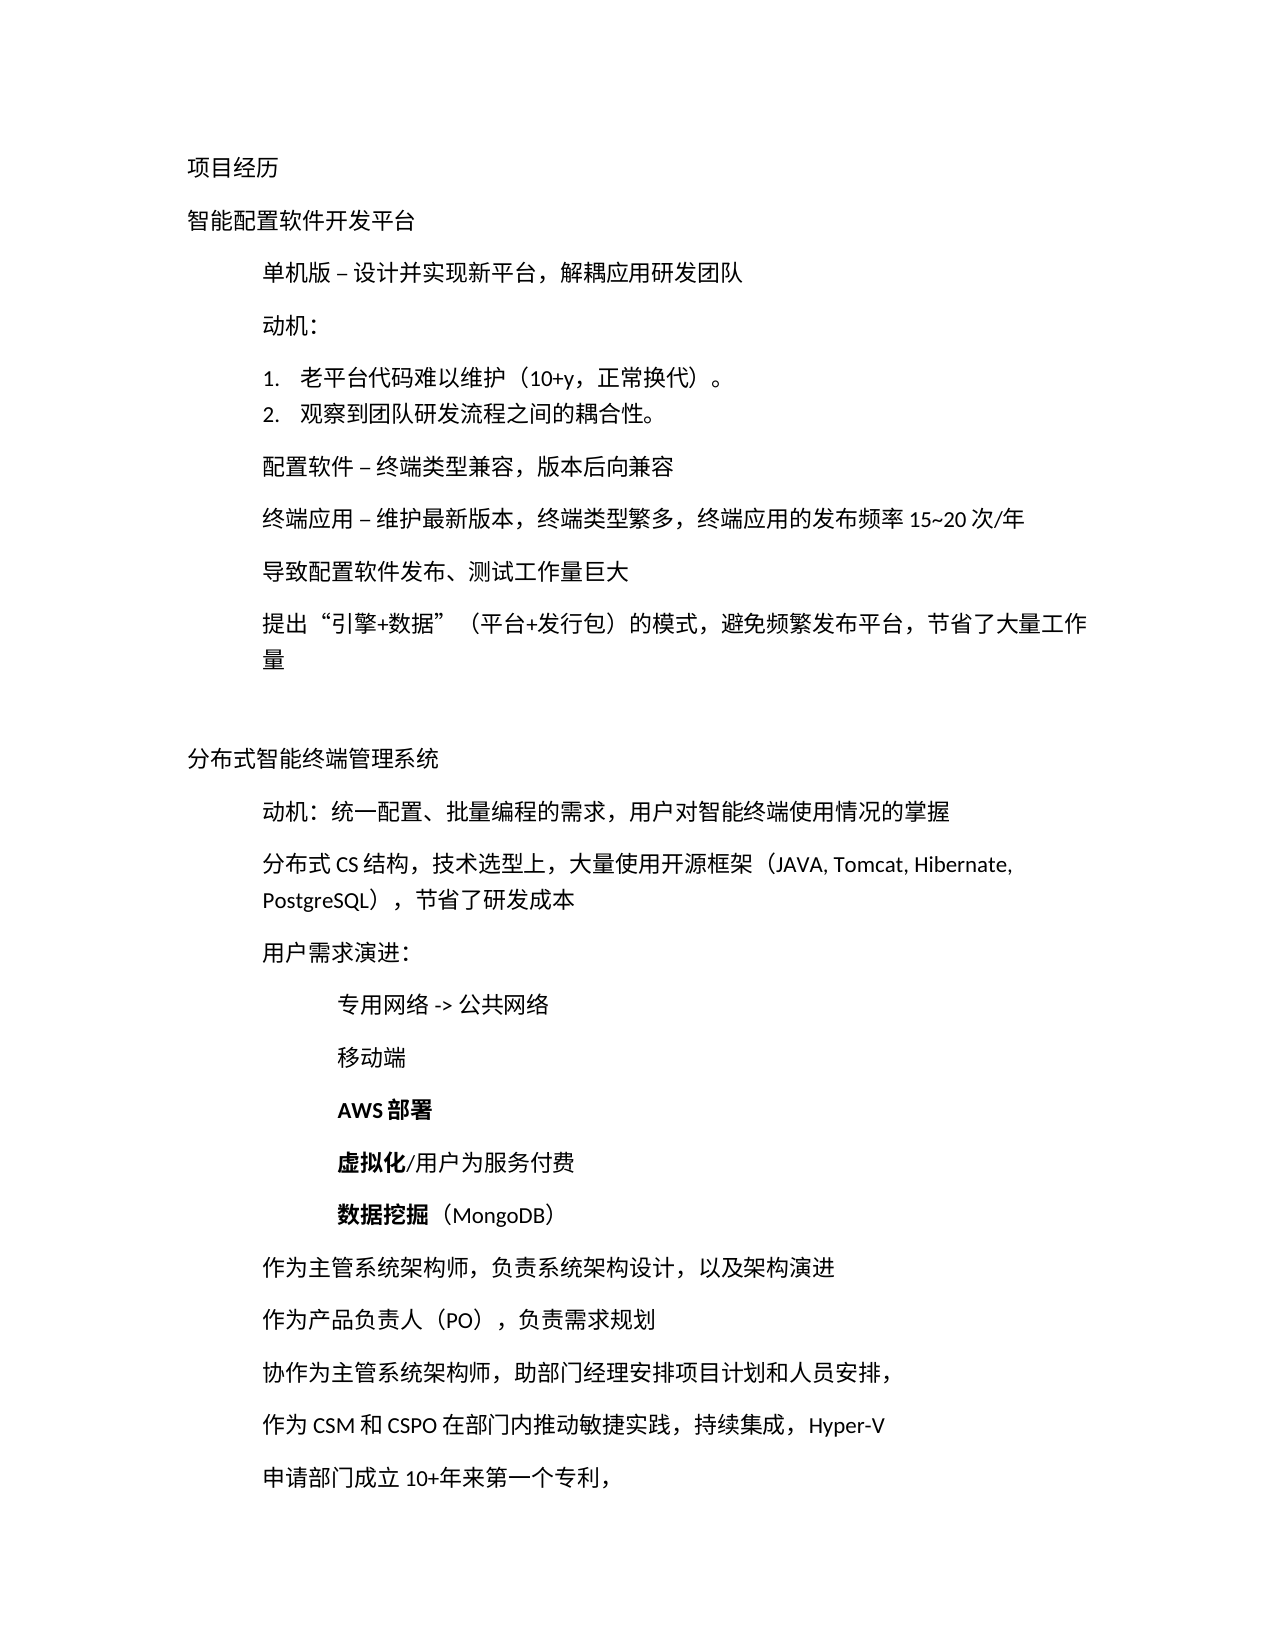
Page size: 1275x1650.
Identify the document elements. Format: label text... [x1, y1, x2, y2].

text 申请部门成立10+年来第一个专利， [262, 1459, 1087, 1493]
text 提出“引擎+数据”（平台+发行包）的模式，避免频繁发布平台，节省了大量工作量 [262, 606, 1087, 675]
text 作为CSM和CSPO在部门内推动敏捷实践，持续集成，Hyper-V [262, 1407, 1087, 1440]
text 分布式智能终端管理系统 [187, 741, 1087, 774]
text 作为主管系统架构师，负责系统架构设计，以及架构演进 [262, 1249, 1087, 1283]
text 协作为主管系统架构师，助部门经理安排项目计划和人员安排， [262, 1354, 1087, 1388]
text 作为产品负责人（PO），负责需求规划 [262, 1302, 1087, 1335]
text 虚拟化/用户为服务付费 [337, 1144, 1087, 1178]
text 动机：统一配置、批量编程的需求，用户对智能终端使用情况的掌握 [262, 793, 1087, 827]
text AWS部署 [337, 1092, 1087, 1125]
list 观察到团队研发流程之间的耦合性。 [262, 396, 1087, 429]
text 动机： [262, 307, 1087, 341]
text 配置软件 – 终端类型兼容，版本后向兼容 [262, 448, 1087, 482]
text 分布式CS结构，技术选型上，大量使用开源框架（JAVA, Tomcat, Hibernate, PostgreSQL），节省了研发成本 [262, 846, 1087, 915]
text 导致配置软件发布、测试工作量巨大 [262, 553, 1087, 587]
text 用户需求演进： [262, 934, 1087, 968]
text 数据挖掘（MongoDB） [337, 1197, 1087, 1230]
text 移动端 [337, 1039, 1087, 1073]
text 项目经历 [187, 150, 1087, 183]
list 老平台代码难以维护（10+y，正常换代）。 [262, 360, 1087, 393]
text 终端应用 – 维护最新版本，终端类型繁多，终端应用的发布频率15~20次/年 [262, 501, 1087, 534]
text 智能配置软件开发平台 [187, 202, 1087, 236]
text 专用网络 -> 公共网络 [337, 987, 1087, 1020]
text 单机版 – 设计并实现新平台，解耦应用研发团队 [262, 255, 1087, 288]
